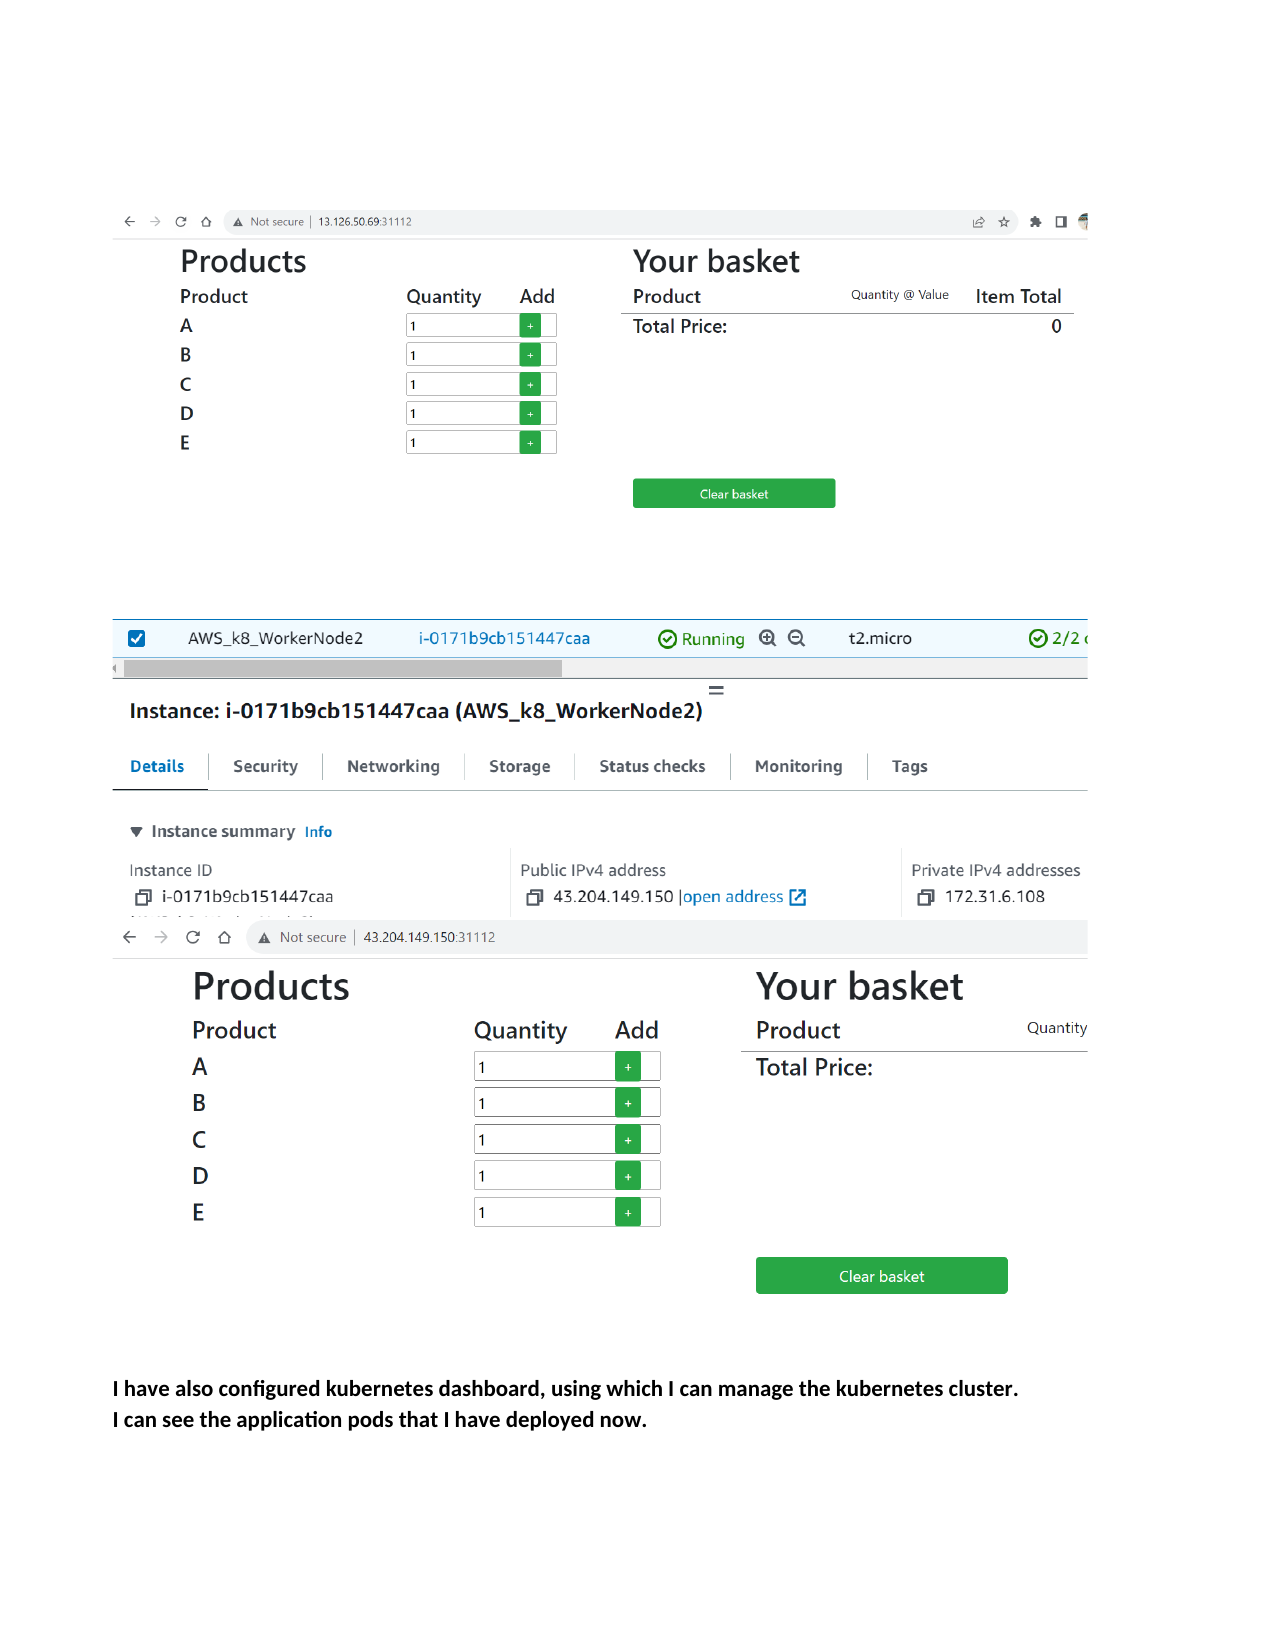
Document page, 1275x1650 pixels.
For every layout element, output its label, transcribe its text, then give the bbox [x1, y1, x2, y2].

picture [112, 618, 1088, 917]
picture [112, 918, 1088, 1312]
list I have also configured kubernetes dashboard, using which I can manage the kubernetes cluster. [112, 1374, 1125, 1403]
picture [112, 210, 1088, 526]
list I can see the application pods that I have deployed now. [112, 1405, 1125, 1433]
